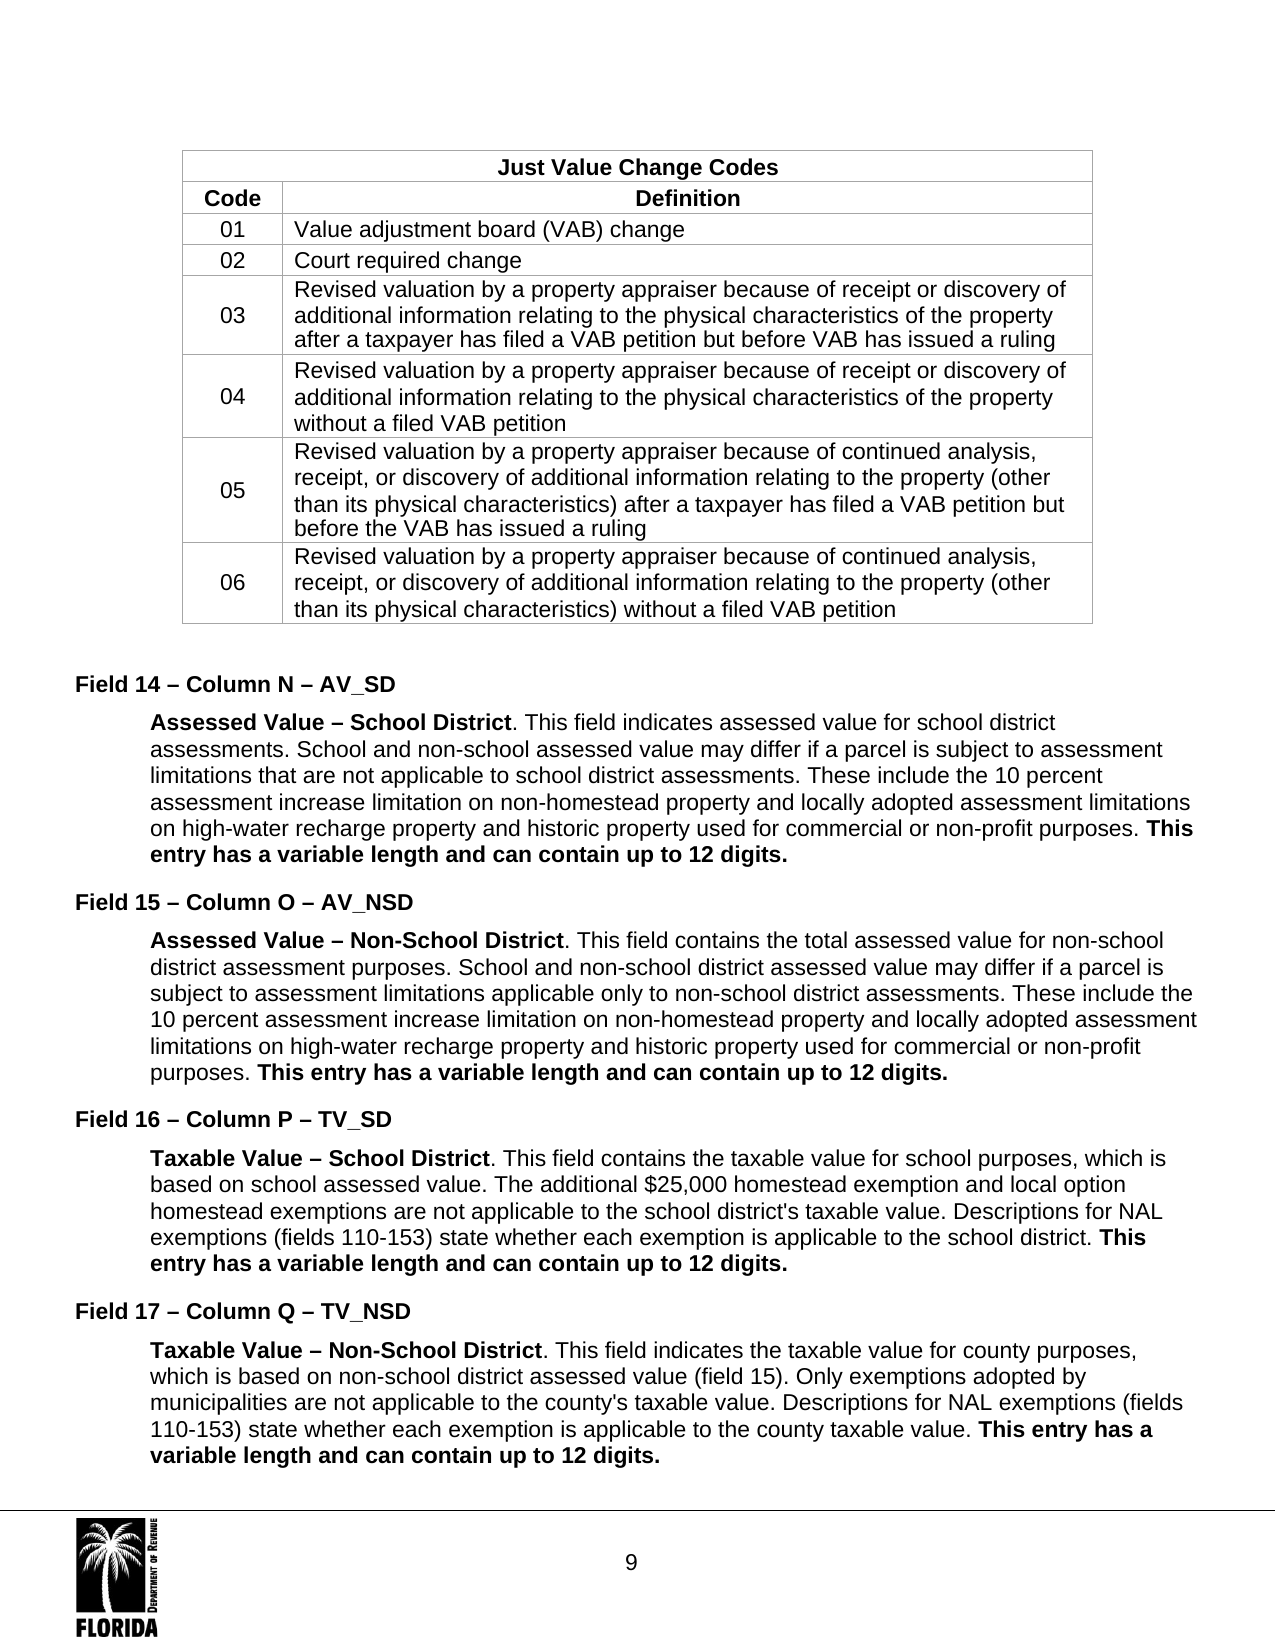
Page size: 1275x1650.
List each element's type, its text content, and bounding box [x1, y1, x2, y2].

text Assessed Value – Non-School District. This field contains the total assessed value for non-school district assessment purposes. School and non-school district assessed value may differ if a parcel is subject to assessment limitations applicable only to non-school district assessments. These include the 10 percent assessment increase limitation on non-homestead property and locally adopted assessment limitations on high-water recharge property and historic property used for commercial or non-profit purposes. This entry has a variable length and can contain up to 12 digits. [150, 927, 1199, 1085]
table_cell Court required change [283, 245, 1092, 275]
table_cell 02 [183, 245, 282, 275]
table_cell Revised valuation by a property appraiser because of continued analysis, receipt, or discovery of additional information relating to the property (other than its physical characteristics) after a taxpayer has filed a VAB petition but before the VAB has issued a ruling [283, 438, 1092, 542]
picture [76, 1518, 158, 1637]
table_cell Definition [283, 182, 1092, 212]
table_cell 05 [183, 438, 282, 542]
subtitle Field 16 – Column P – TV_SD [75, 1106, 1219, 1133]
subtitle Field 15 – Column O – AV_NSD [75, 888, 1219, 915]
table_cell Revised valuation by a property appraiser because of receipt or discovery of additional information relating to the physical characteristics of the property after a taxpayer has filed a VAB petition but before VAB has issued a ruling [283, 276, 1092, 354]
table_header Just Value Change Codes [183, 151, 1092, 181]
table_cell 04 [183, 355, 282, 437]
subtitle Field 17 – Column Q – TV_NSD [75, 1298, 1219, 1324]
table_cell 01 [183, 214, 282, 244]
text Taxable Value – Non-School District. This field indicates the taxable value for county purposes, which is based on non-school district assessed value (field 15). Only exemptions adopted by municipalities are not applicable to the county's taxable value. Descriptions for NAL exemptions (fields 110-153) state whether each exemption is applicable to the county taxable value. This entry has a variable length and can contain up to 12 digits. [150, 1337, 1184, 1468]
table_cell Revised valuation by a property appraiser because of continued analysis, receipt, or discovery of additional information relating to the property (other than its physical characteristics) without a filed VAB petition [283, 543, 1092, 622]
table_cell Code [183, 182, 282, 212]
table_cell 06 [183, 543, 282, 622]
table_cell Revised valuation by a property appraiser because of receipt or discovery of additional information relating to the physical characteristics of the property without a filed VAB petition [283, 355, 1092, 437]
subtitle Field 14 – Column N – AV_SD [75, 671, 1219, 697]
table_cell 03 [183, 276, 282, 354]
text Assessed Value – School District. This field indicates assessed value for school district assessments. School and non-school assessed value may differ if a parcel is subject to assessment limitations that are not applicable to school district assessments. These include the 10 percent assessment increase limitation on non-homestead property and locally adopted assessment limitations on high-water recharge property and historic property used for commercial or non-profit purposes. This entry has a variable length and can contain up to 12 digits. [150, 709, 1195, 867]
text Taxable Value – School District. This field contains the taxable value for school purposes, which is based on school assessed value. The additional $25,000 homestead exemption and local option homestead exemptions are not applicable to the school district's taxable value. Descriptions for NAL exemptions (fields 110-153) state whether each exemption is applicable to the school district. This entry has a variable length and can contain up to 12 digits. [150, 1145, 1168, 1277]
table_cell Value adjustment board (VAB) change [283, 214, 1092, 244]
